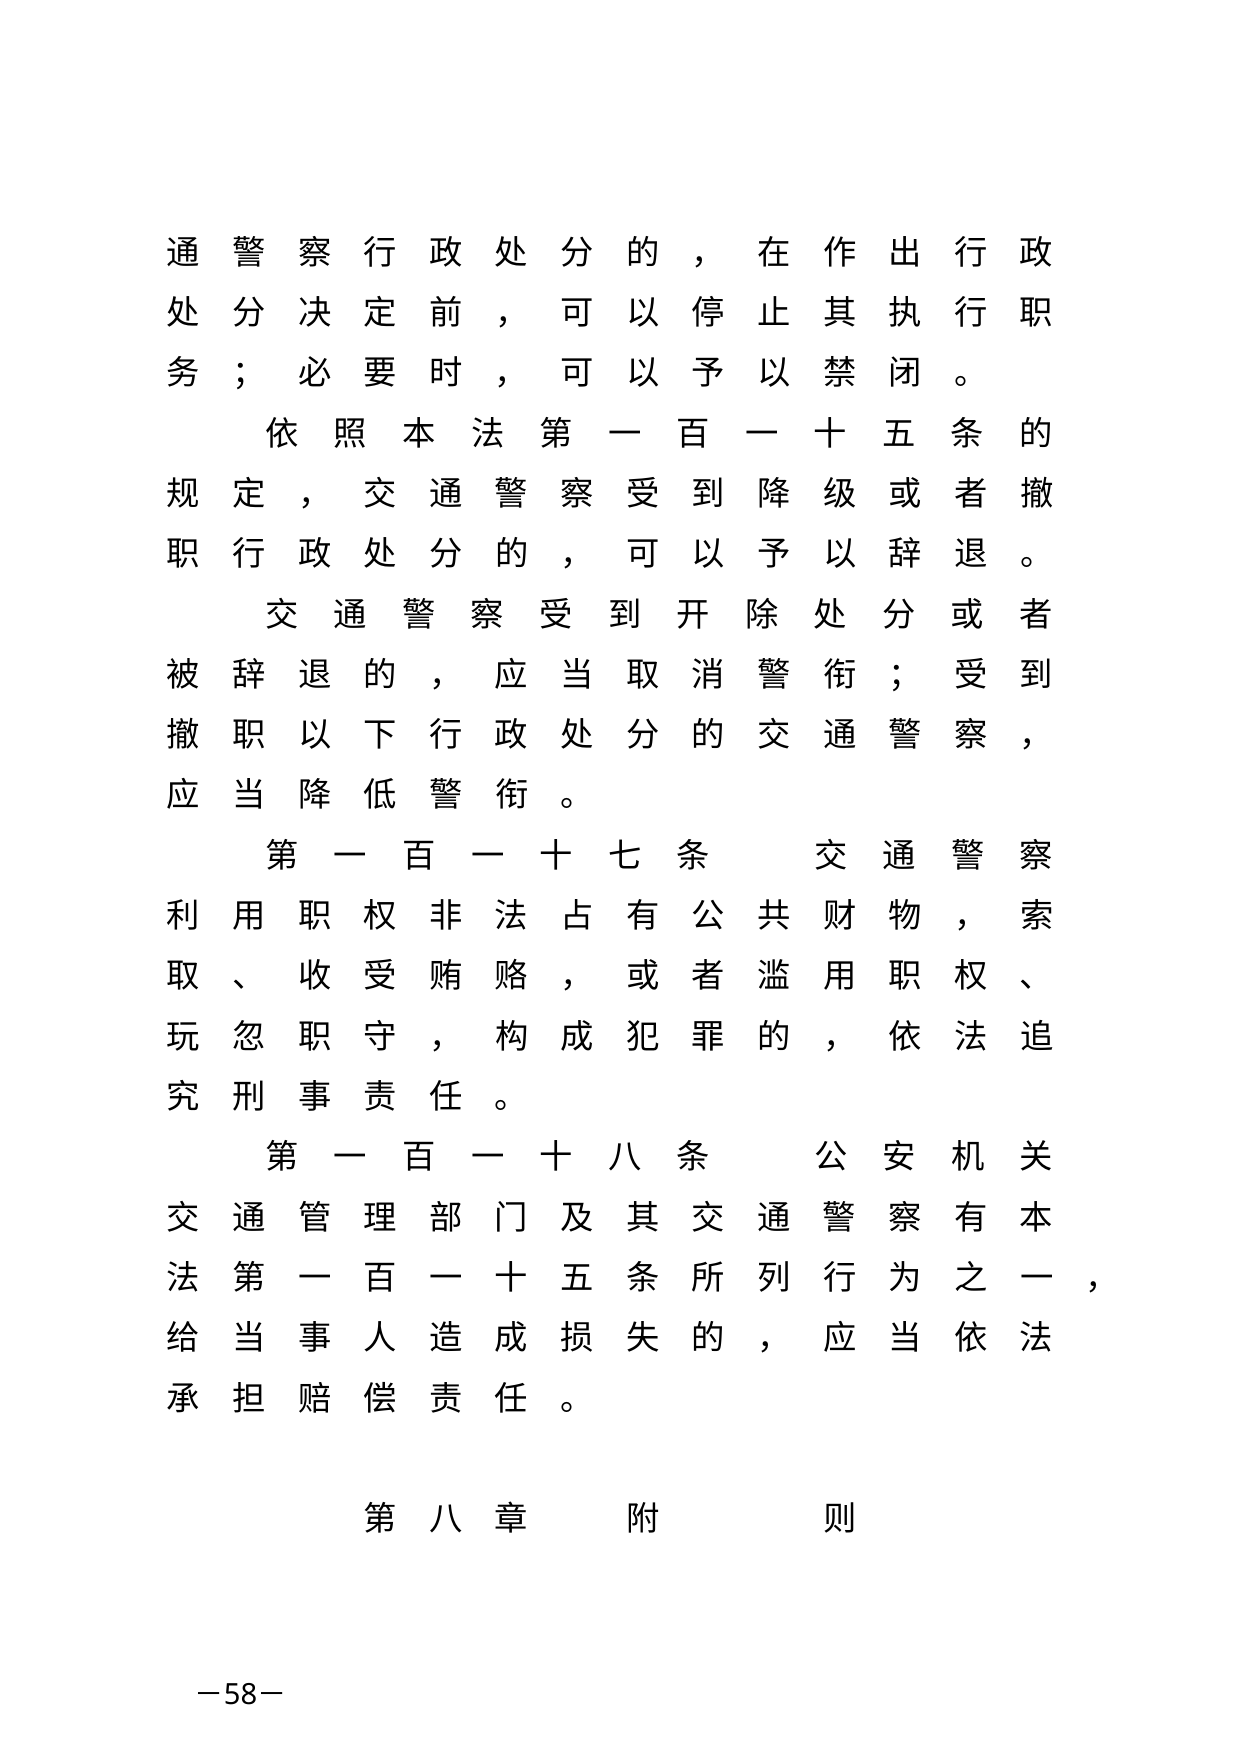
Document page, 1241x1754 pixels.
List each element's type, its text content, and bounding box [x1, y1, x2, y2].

text 第八章 附 则 [167, 1486, 1085, 1546]
text 交通警察受到开除处分或者被辞退的，应当取消警衔；受到撤职以下行政处分的交通警察，应当降低警衔。 [167, 581, 1085, 822]
text 第一百一十七条 交通警察利用职权非法占有公共财物，索取、收受贿赂，或者滥用职权、玩忽职守，构成犯罪的，依法追究刑事责任。 [167, 822, 1085, 1124]
text 第一百一十八条 公安机关交通管理部门及其交通警察有本法第一百一十五条所列行为之一，给当事人造成损失的，应当依法承担赔偿责任。 [167, 1124, 1085, 1426]
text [167, 219, 1085, 400]
text 依照本法第一百一十五条的规定，交通警察受到降级或者撤职行政处分的，可以予以辞退。 [167, 400, 1085, 581]
